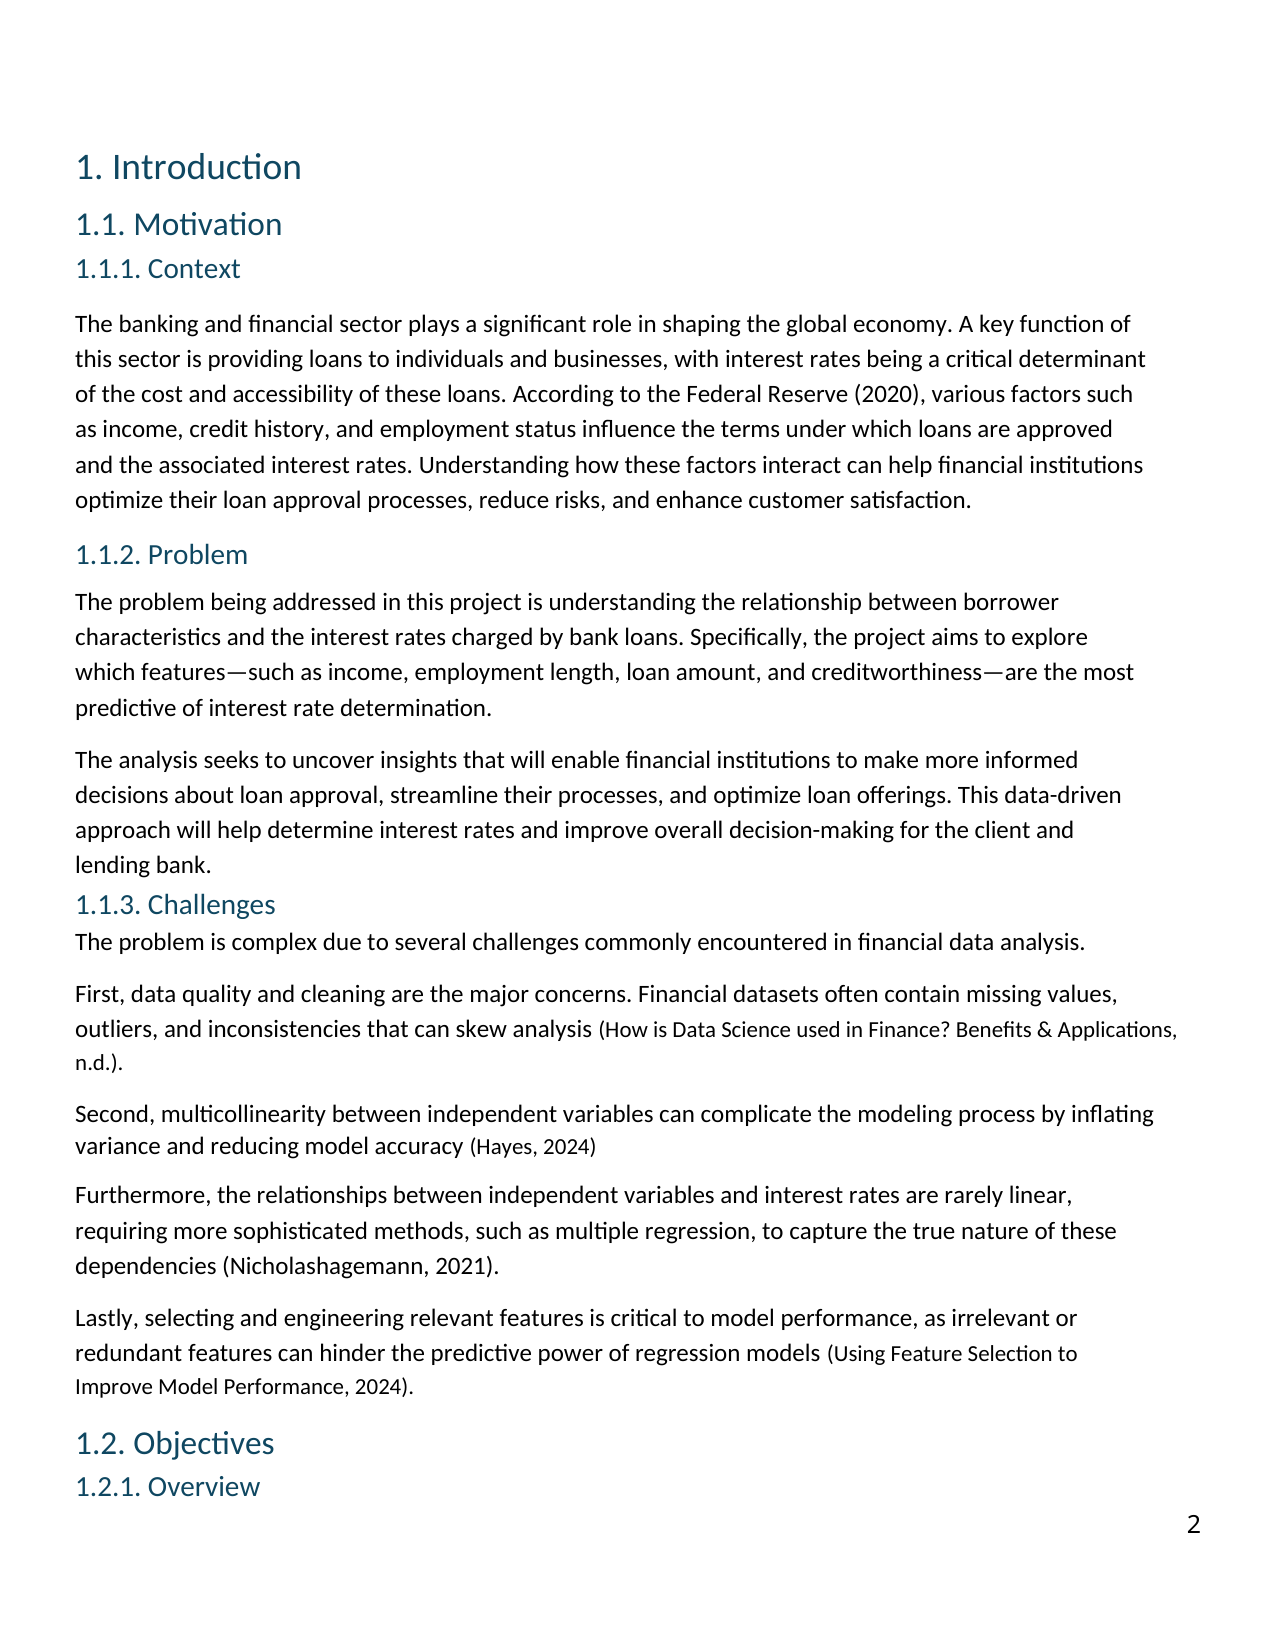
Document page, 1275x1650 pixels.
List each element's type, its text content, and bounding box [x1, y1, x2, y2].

text The banking and financial sector plays a significant role in shaping the global economy. A key function of this sector is providing loans to individuals and businesses, with interest rates being a critical determinant of the cost and accessibility of these loans. According to the Federal Reserve (2020), various factors such as income, credit history, and employment status influence the terms under which loans are approved and the associated interest rates. Understanding how these factors interact can help financial institutions optimize their loan approval processes, reduce risks, and enhance customer satisfaction. [75, 308, 1154, 515]
text First, data quality and cleaning are the major concerns. Financial datasets often contain missing values, outliers, and inconsistencies that can skew analysis (How is Data Science used in Finance? Benefits & Applications, n.d.). [75, 978, 1200, 1077]
subtitle 1. Introduction [75, 143, 1200, 189]
text 1.2. Objectives 1.2.1. Overview [75, 1422, 1154, 1504]
text Second, multicollinearity between independent variables can complicate the modeling process by inflating variance and reducing model accuracy (Hayes, 2024) [75, 1098, 1200, 1161]
text The analysis seeks to uncover insights that will enable financial institutions to make more informed decisions about loan approval, streamline their processes, and optimize loan offerings. This data-driven approach will help determine interest rates and improve overall decision-making for the client and lending bank. 1.1.3. Challenges The problem is complex due to several challenges commonly encountered in financial data analysis. [75, 744, 1154, 957]
subtitle 1.1.2. Problem [75, 536, 1200, 572]
text The problem being addressed in this project is understanding the relationship between borrower characteristics and the interest rates charged by bank loans. Specifically, the project aims to explore which features—such as income, employment length, loan amount, and creditworthiness—are the most predictive of interest rate determination. [75, 586, 1154, 722]
text Lastly, selecting and engineering relevant features is critical to model performance, as irrelevant or redundant features can hinder the predictive power of regression models (Using Feature Selection to Improve Model Performance, 2024). [75, 1302, 1154, 1401]
text Furthermore, the relationships between independent variables and interest rates are rarely linear, requiring more sophisticated methods, such as multiple regression, to capture the true nature of these dependencies (Nicholashagemann, 2021). [75, 1179, 1154, 1281]
text 1.1. Motivation 1.1.1. Context [75, 203, 1154, 285]
